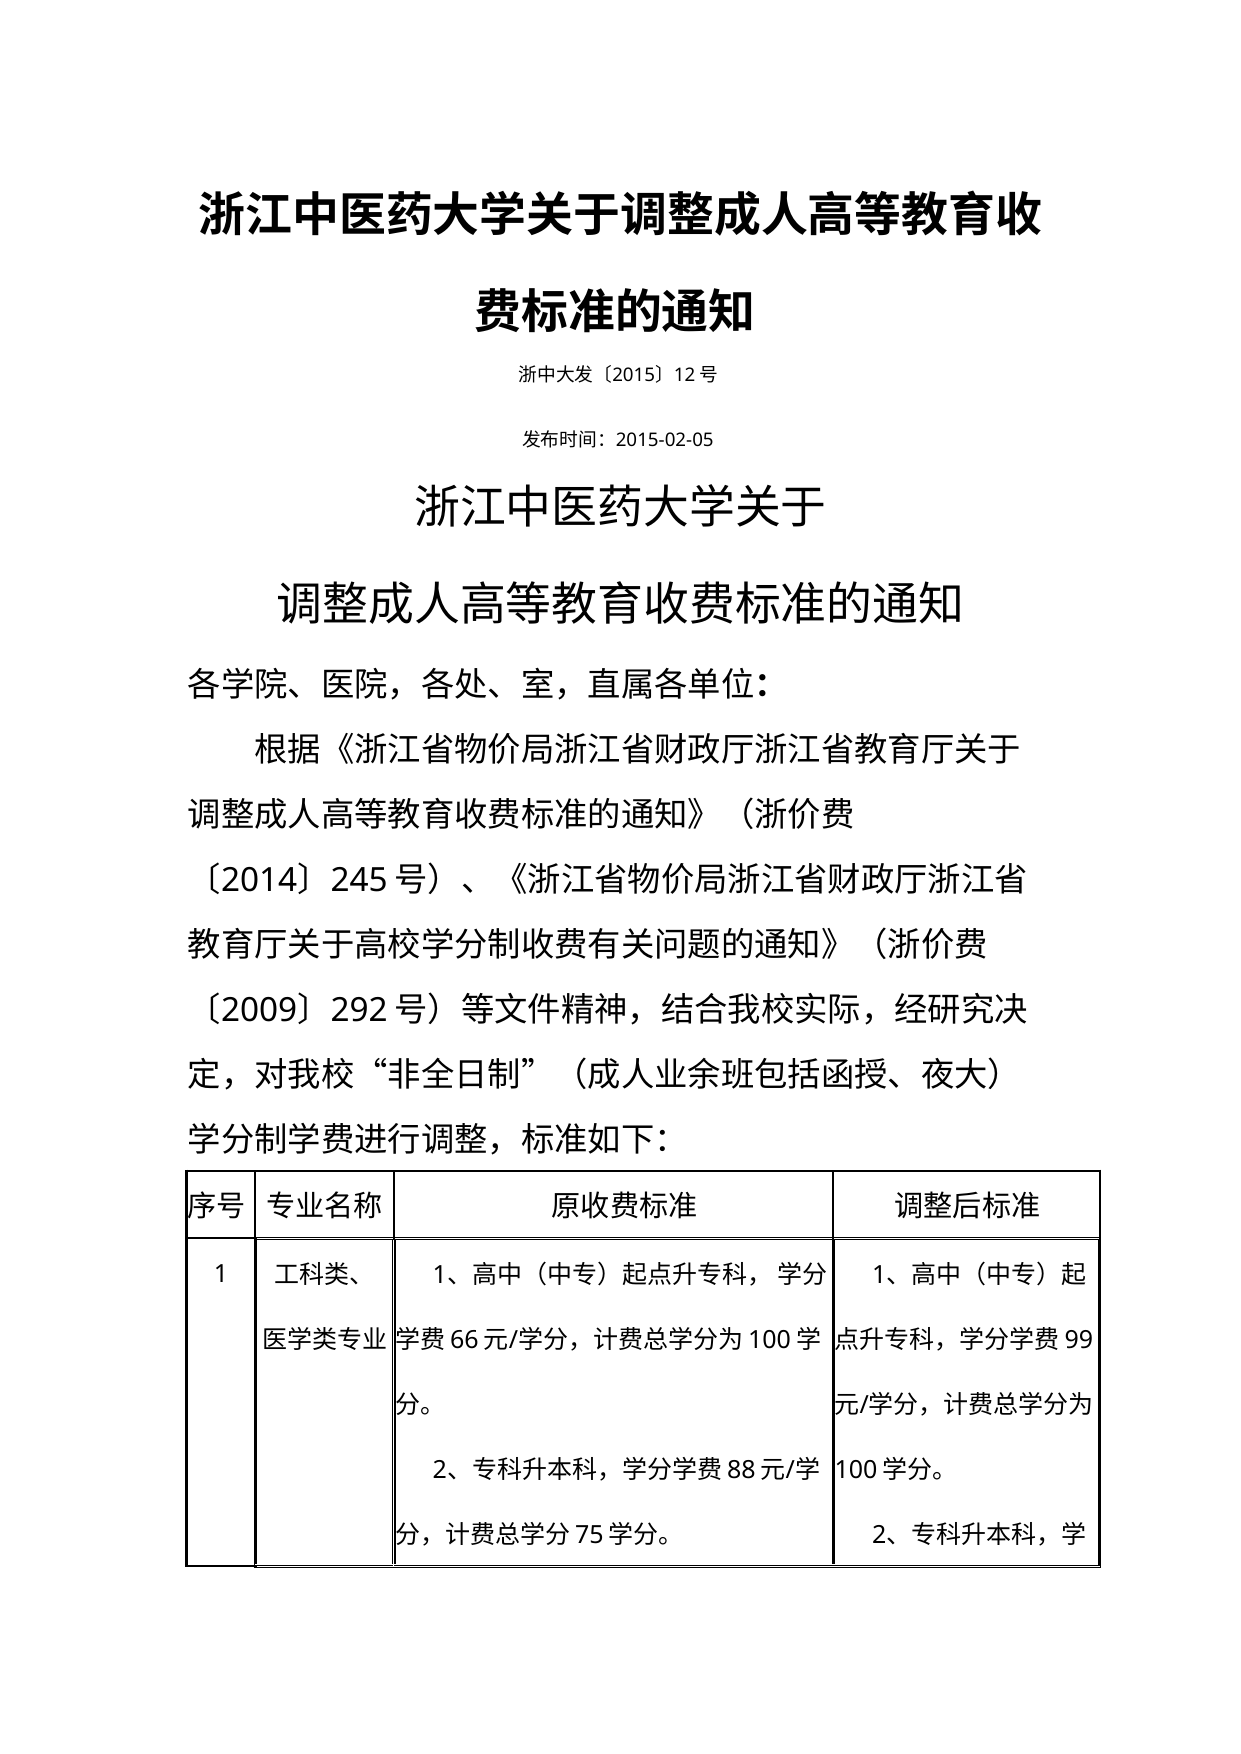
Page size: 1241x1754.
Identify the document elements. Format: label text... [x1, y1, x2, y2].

text 浙江中医药大学关于 [187, 454, 1053, 552]
text 各学院、医院，各处、室，直属各单位： [187, 649, 1053, 714]
table_cell 1 [188, 1239, 254, 1565]
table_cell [394, 1240, 833, 1565]
table_cell 工科类、 医学类专业 [255, 1240, 394, 1565]
table_header 原收费标准 [395, 1172, 832, 1237]
table_header 序号 [188, 1172, 254, 1237]
text 根据《浙江省物价局浙江省财政厅浙江省教育厅关于调整成人高等教育收费标准的通知》（浙价费〔2014〕245号）、《浙江省物价局浙江省财政厅浙江省教育厅关于高校学分制收费有关问题的通知》（浙价费〔2009〕292号）等文件精神，结合我校实际，经研究决定，对我校“非全日制”（成人业余班包括函授、夜大）学分制学费进行调整，标准如下： [187, 714, 1053, 1169]
text 浙江中医药大学关于调整成人高等教育收费标准的通知 浙中大发〔2015〕12号 发布时间：2015-02-05 [187, 162, 1053, 454]
text 调整成人高等教育收费标准的通知 [187, 552, 1053, 649]
table_header 专业名称 [256, 1172, 393, 1237]
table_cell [833, 1240, 1098, 1565]
table_header 调整后标准 [834, 1172, 1099, 1237]
